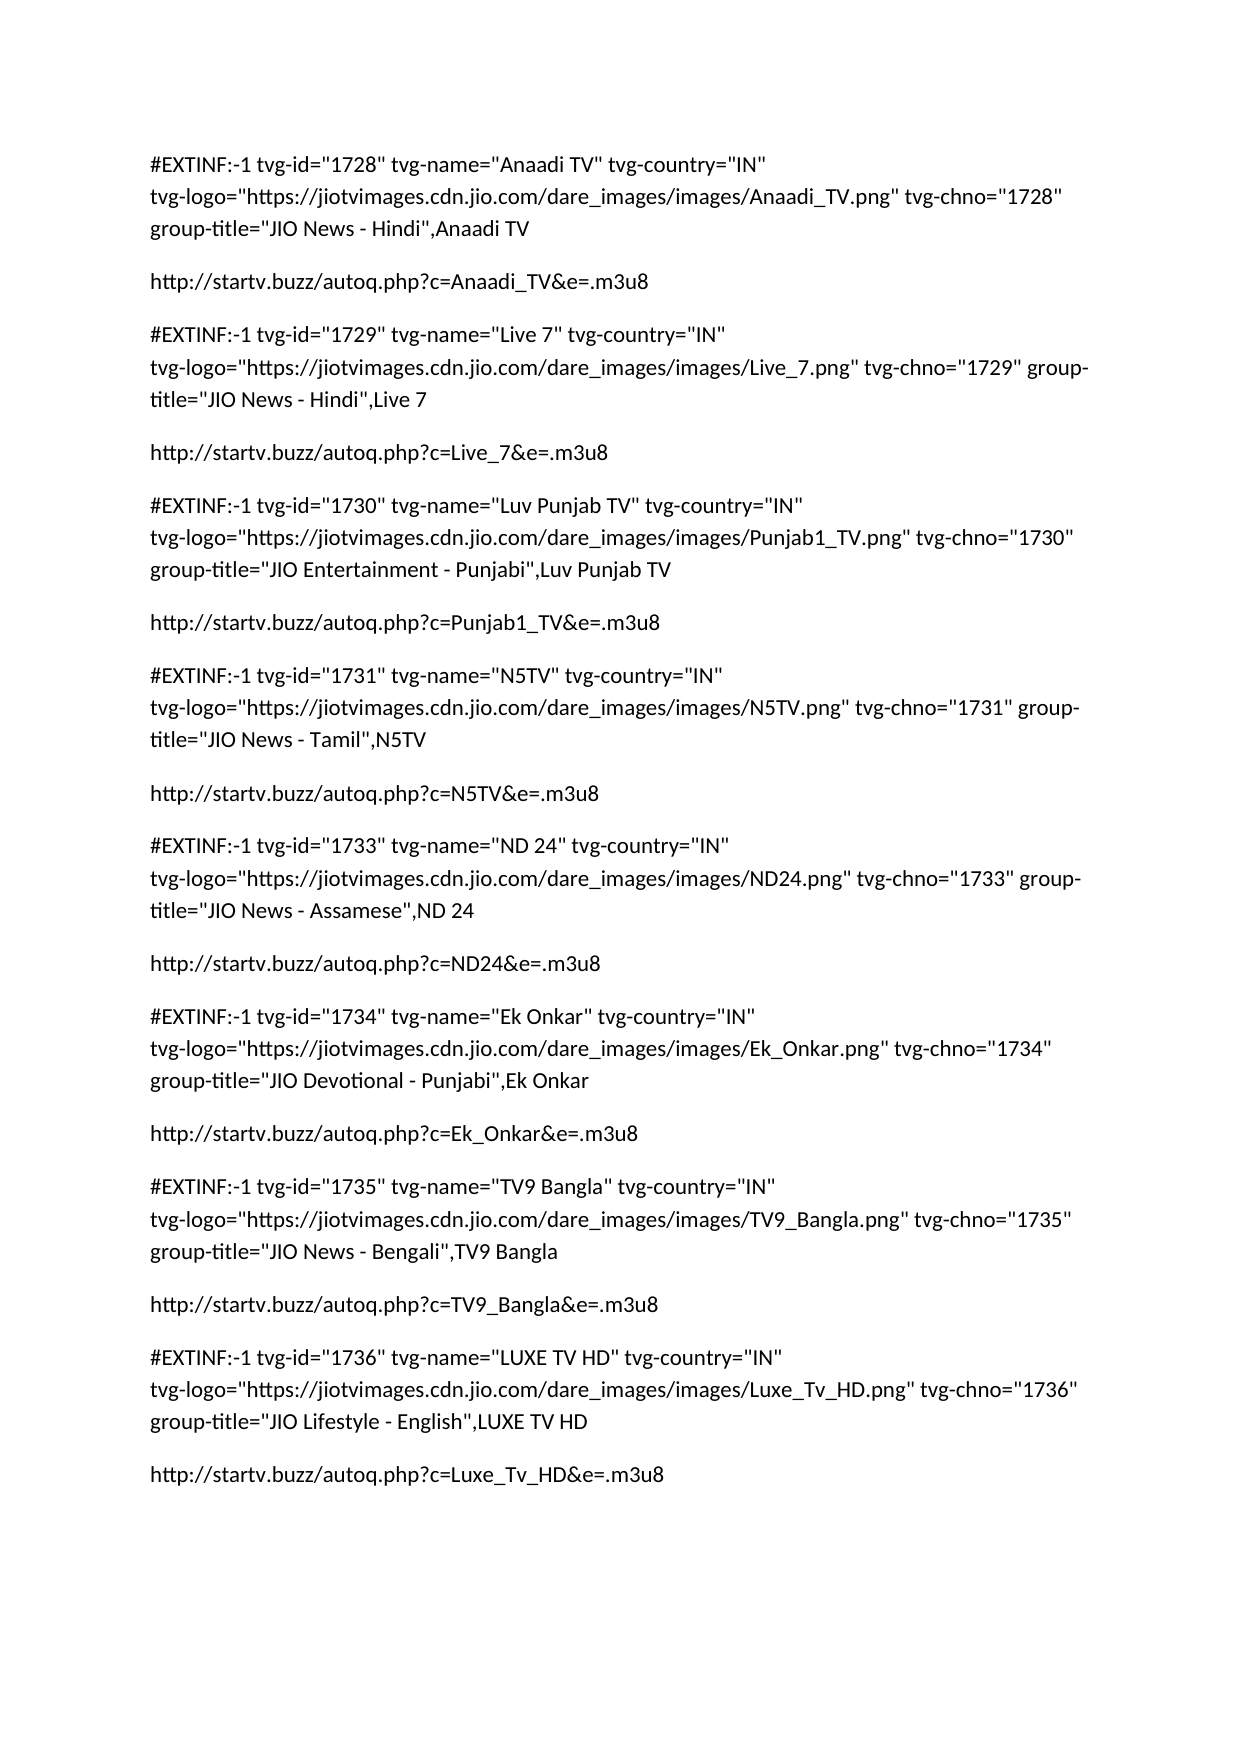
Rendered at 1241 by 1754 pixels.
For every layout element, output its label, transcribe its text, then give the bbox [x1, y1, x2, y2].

text http://startv.buzz/autoq.php?c=TV9_Bangla&e=.m3u8 [150, 1290, 1090, 1318]
text #EXTINF:-1 tvg-id="1730" tvg-name="Luv Punjab TV" tvg-country="IN" tvg-logo="https://jiotvimages.cdn.jio.com/dare_images/images/Punjab1_TV.png" tvg-chno="1730" group-title="JIO Entertainment - Punjabi",Luv Punjab TV [150, 491, 1090, 583]
text http://startv.buzz/autoq.php?c=N5TV&e=.m3u8 [150, 779, 1090, 807]
text #EXTINF:-1 tvg-id="1731" tvg-name="N5TV" tvg-country="IN" tvg-logo="https://jiotvimages.cdn.jio.com/dare_images/images/N5TV.png" tvg-chno="1731" group-title="JIO News - Tamil",N5TV [150, 661, 1090, 754]
text http://startv.buzz/autoq.php?c=Live_7&e=.m3u8 [150, 438, 1090, 466]
text http://startv.buzz/autoq.php?c=ND24&e=.m3u8 [150, 949, 1090, 977]
text http://startv.buzz/autoq.php?c=Punjab1_TV&e=.m3u8 [150, 608, 1090, 636]
text http://startv.buzz/autoq.php?c=Ek_Onkar&e=.m3u8 [150, 1119, 1090, 1147]
text http://startv.buzz/autoq.php?c=Anaadi_TV&e=.m3u8 [150, 267, 1090, 295]
text #EXTINF:-1 tvg-id="1729" tvg-name="Live 7" tvg-country="IN" tvg-logo="https://jiotvimages.cdn.jio.com/dare_images/images/Live_7.png" tvg-chno="1729" group-title="JIO News - Hindi",Live 7 [150, 320, 1090, 413]
text #EXTINF:-1 tvg-id="1734" tvg-name="Ek Onkar" tvg-country="IN" tvg-logo="https://jiotvimages.cdn.jio.com/dare_images/images/Ek_Onkar.png" tvg-chno="1734" group-title="JIO Devotional - Punjabi",Ek Onkar [150, 1002, 1090, 1094]
text http://startv.buzz/autoq.php?c=Luxe_Tv_HD&e=.m3u8 [150, 1460, 1090, 1488]
text #EXTINF:-1 tvg-id="1735" tvg-name="TV9 Bangla" tvg-country="IN" tvg-logo="https://jiotvimages.cdn.jio.com/dare_images/images/TV9_Bangla.png" tvg-chno="1735" group-title="JIO News - Bengali",TV9 Bangla [150, 1172, 1090, 1265]
text #EXTINF:-1 tvg-id="1736" tvg-name="LUXE TV HD" tvg-country="IN" tvg-logo="https://jiotvimages.cdn.jio.com/dare_images/images/Luxe_Tv_HD.png" tvg-chno="1736" group-title="JIO Lifestyle - English",LUXE TV HD [150, 1343, 1090, 1435]
text #EXTINF:-1 tvg-id="1733" tvg-name="ND 24" tvg-country="IN" tvg-logo="https://jiotvimages.cdn.jio.com/dare_images/images/ND24.png" tvg-chno="1733" group-title="JIO News - Assamese",ND 24 [150, 832, 1090, 924]
text #EXTINF:-1 tvg-id="1728" tvg-name="Anaadi TV" tvg-country="IN" tvg-logo="https://jiotvimages.cdn.jio.com/dare_images/images/Anaadi_TV.png" tvg-chno="1728" group-title="JIO News - Hindi",Anaadi TV [150, 150, 1090, 242]
